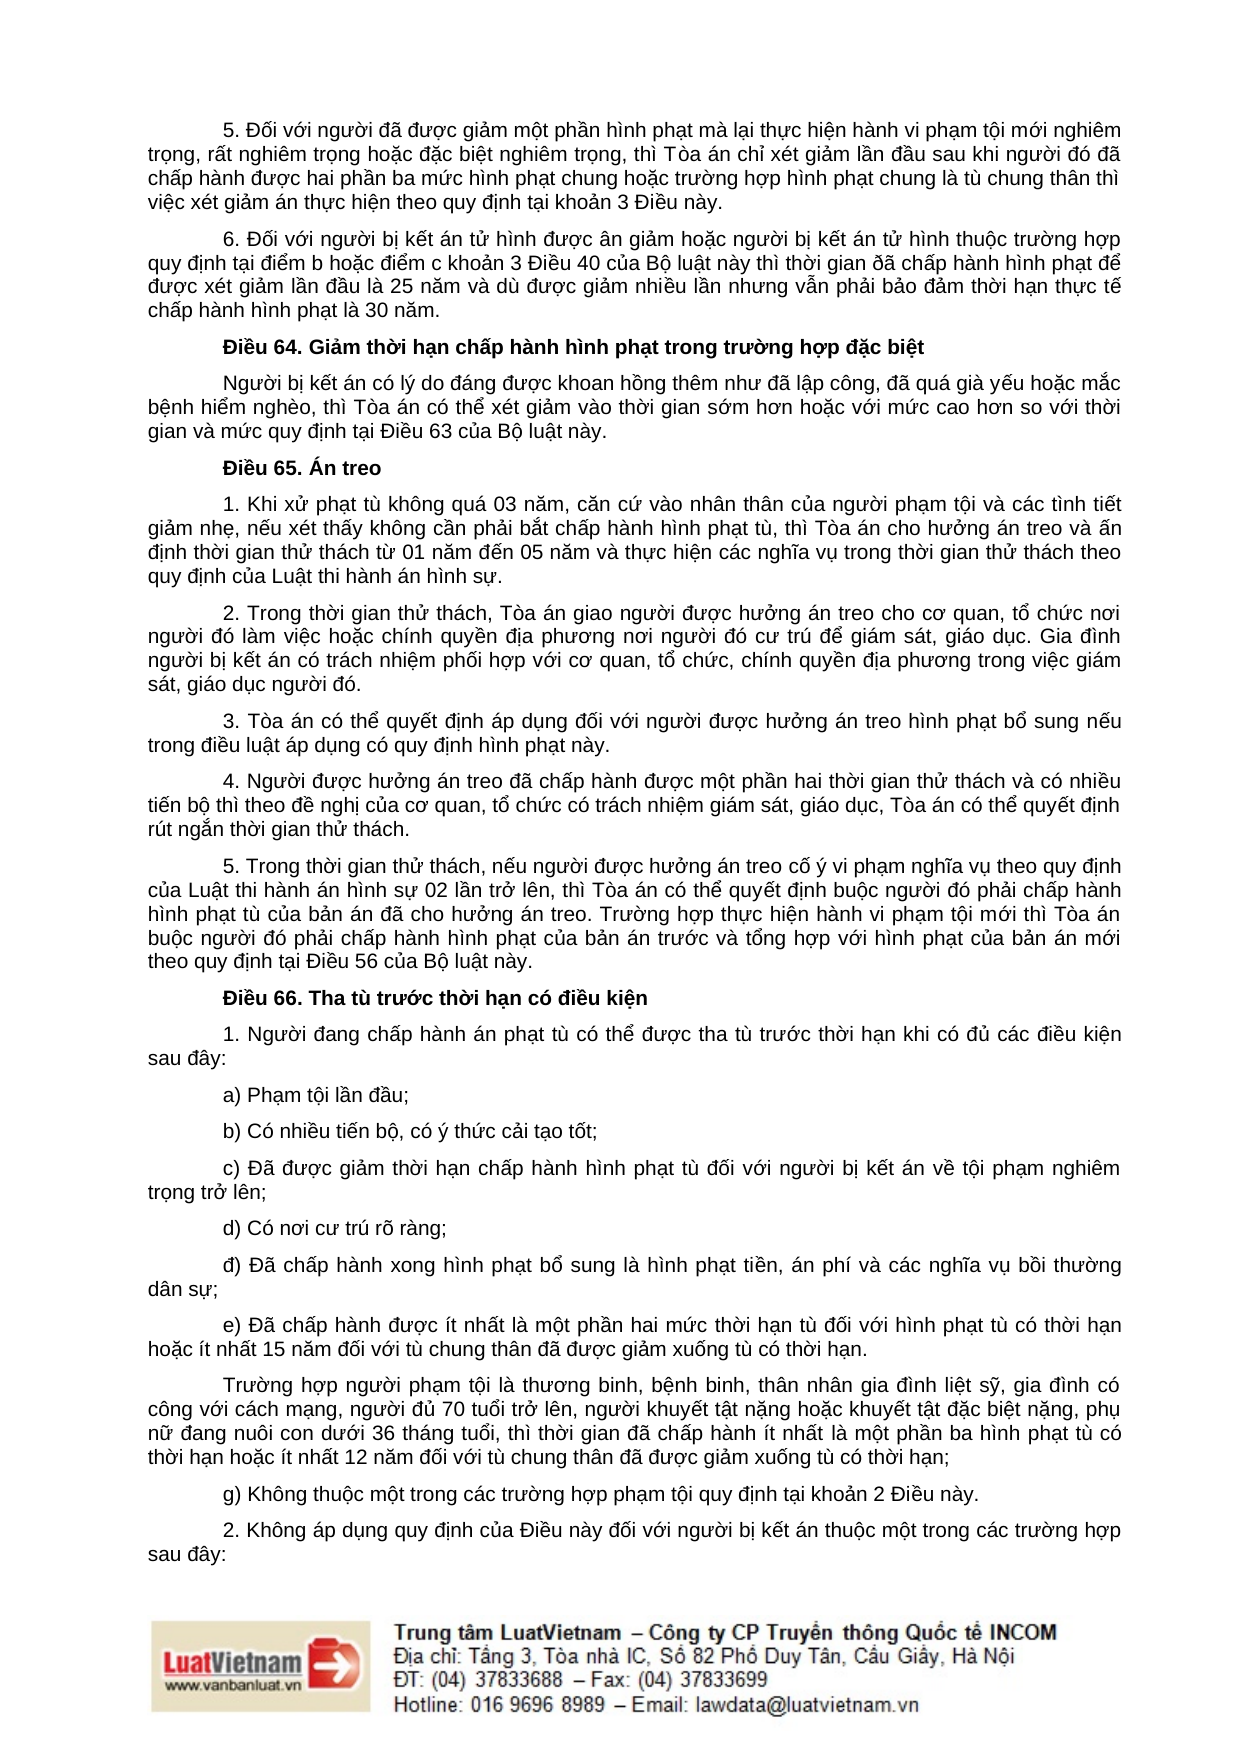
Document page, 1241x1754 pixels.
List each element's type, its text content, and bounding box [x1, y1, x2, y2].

text 3. Tòa án có thể quyết định áp dụng đối với người được hưởng án treo hình phạt bổ sung nếu trong điều luật áp dụng có quy định hình phạt này. [148, 709, 1122, 757]
text 5. Trong thời gian thử thách, nếu người được hưởng án treo cố ý vi phạm nghĩa vụ theo quy định của Luật thi hành án hình sự 02 lần trở lên, thì Tòa án có thể quyết định buộc người đó phải chấp hành hình phạt tù của bản án đã cho hưởng án treo. Trường hợp thực hiện hành vi phạm tội mới thì Tòa án buộc người đó phải chấp hành hình phạt của bản án trước và tổng hợp với hình phạt của bản án mới theo quy định tại Điều 56 của Bộ luật này. [148, 853, 1122, 973]
text b) Có nhiều tiến bộ, có ý thức cải tạo tốt; [148, 1119, 1122, 1143]
text e) Đã chấp hành được ít nhất là một phần hai mức thời hạn tù đối với hình phạt tù có thời hạn hoặc ít nhất 15 năm đối với tù chung thân đã được giảm xuống tù có thời hạn. [148, 1313, 1122, 1361]
text 6. Đối với người bị kết án tử hình được ân giảm hoặc người bị kết án tử hình thuộc trường hợp quy định tại điểm b hoặc điểm c khoản 3 Điều 40 của Bộ luật này thì thời gian ðã chấp hành hình phạt để được xét giảm lần đầu là 25 năm và dù được giảm nhiều lần nhưng vẫn phải bảo đảm thời hạn thực tế chấp hành hình phạt là 30 năm. [148, 226, 1122, 322]
picture [147, 1615, 1087, 1731]
text 1. Người đang chấp hành án phạt tù có thể được tha tù trước thời hạn khi có đủ các điều kiện sau đây: [148, 1022, 1122, 1070]
text 5. Đối với người đã được giảm một phần hình phạt mà lại thực hiện hành vi phạm tội mới nghiêm trọng, rất nghiêm trọng hoặc đặc biệt nghiêm trọng, thì Tòa án chỉ xét giảm lần đầu sau khi người đó đã chấp hành được hai phần ba mức hình phạt chung hoặc trường hợp hình phạt chung là tù chung thân thì việc xét giảm án thực hiện theo quy định tại khoản 3 Điều này. [148, 118, 1122, 214]
text đ) Đã chấp hành xong hình phạt bổ sung là hình phạt tiền, án phí và các nghĩa vụ bồi thường dân sự; [148, 1252, 1122, 1300]
text Điều 65. Án treo [148, 456, 1122, 479]
text Điều 64. Giảm thời hạn chấp hành hình phạt trong trường hợp đặc biệt [148, 335, 1122, 359]
text a) Phạm tội lần đầu; [148, 1083, 1122, 1107]
text 4. Người được hưởng án treo đã chấp hành được một phần hai thời gian thử thách và có nhiều tiến bộ thì theo đề nghị của cơ quan, tổ chức có trách nhiệm giám sát, giáo dục, Tòa án có thể quyết định rút ngắn thời gian thử thách. [148, 769, 1122, 841]
text Trường hợp người phạm tội là thương binh, bệnh binh, thân nhân gia đình liệt sỹ, gia đình có công với cách mạng, người đủ 70 tuổi trở lên, người khuyết tật nặng hoặc khuyết tật đặc biệt nặng, phụ nữ đang nuôi con dưới 36 tháng tuổi, thì thời gian đã chấp hành ít nhất là một phần ba hình phạt tù có thời hạn hoặc ít nhất 12 năm đối với tù chung thân đã được giảm xuống tù có thời hạn; [148, 1373, 1122, 1469]
text 1. Khi xử phạt tù không quá 03 năm, căn cứ vào nhân thân của người phạm tội và các tình tiết giảm nhẹ, nếu xét thấy không cần phải bắt chấp hành hình phạt tù, thì Tòa án cho hưởng án treo và ấn định thời gian thử thách từ 01 năm đến 05 năm và thực hiện các nghĩa vụ trong thời gian thử thách theo quy định của Luật thi hành án hình sự. [148, 492, 1122, 588]
text Người bị kết án có lý do đáng được khoan hồng thêm như đã lập công, đã quá già yếu hoặc mắc bệnh hiểm nghèo, thì Tòa án có thể xét giảm vào thời gian sớm hơn hoặc với mức cao hơn so với thời gian và mức quy định tại Điều 63 của Bộ luật này. [148, 371, 1122, 443]
text c) Đã được giảm thời hạn chấp hành hình phạt tù đối với người bị kết án về tội phạm nghiêm trọng trở lên; [148, 1156, 1122, 1203]
text 2. Không áp dụng quy định của Điều này đối với người bị kết án thuộc một trong các trường hợp sau đây: [148, 1518, 1122, 1566]
text Điều 66. Tha tù trước thời hạn có điều kiện [148, 986, 1122, 1010]
text d) Có nơi cư trú rõ ràng; [148, 1216, 1122, 1240]
text g) Không thuộc một trong các trường hợp phạm tội quy định tại khoản 2 Điều này. [148, 1482, 1122, 1506]
text 2. Trong thời gian thử thách, Tòa án giao người được hưởng án treo cho cơ quan, tổ chức nơi người đó làm việc hoặc chính quyền địa phương nơi người đó cư trú để giám sát, giáo dục. Gia đình người bị kết án có trách nhiệm phối hợp với cơ quan, tổ chức, chính quyền địa phương trong việc giám sát, giáo dục người đó. [148, 600, 1122, 696]
